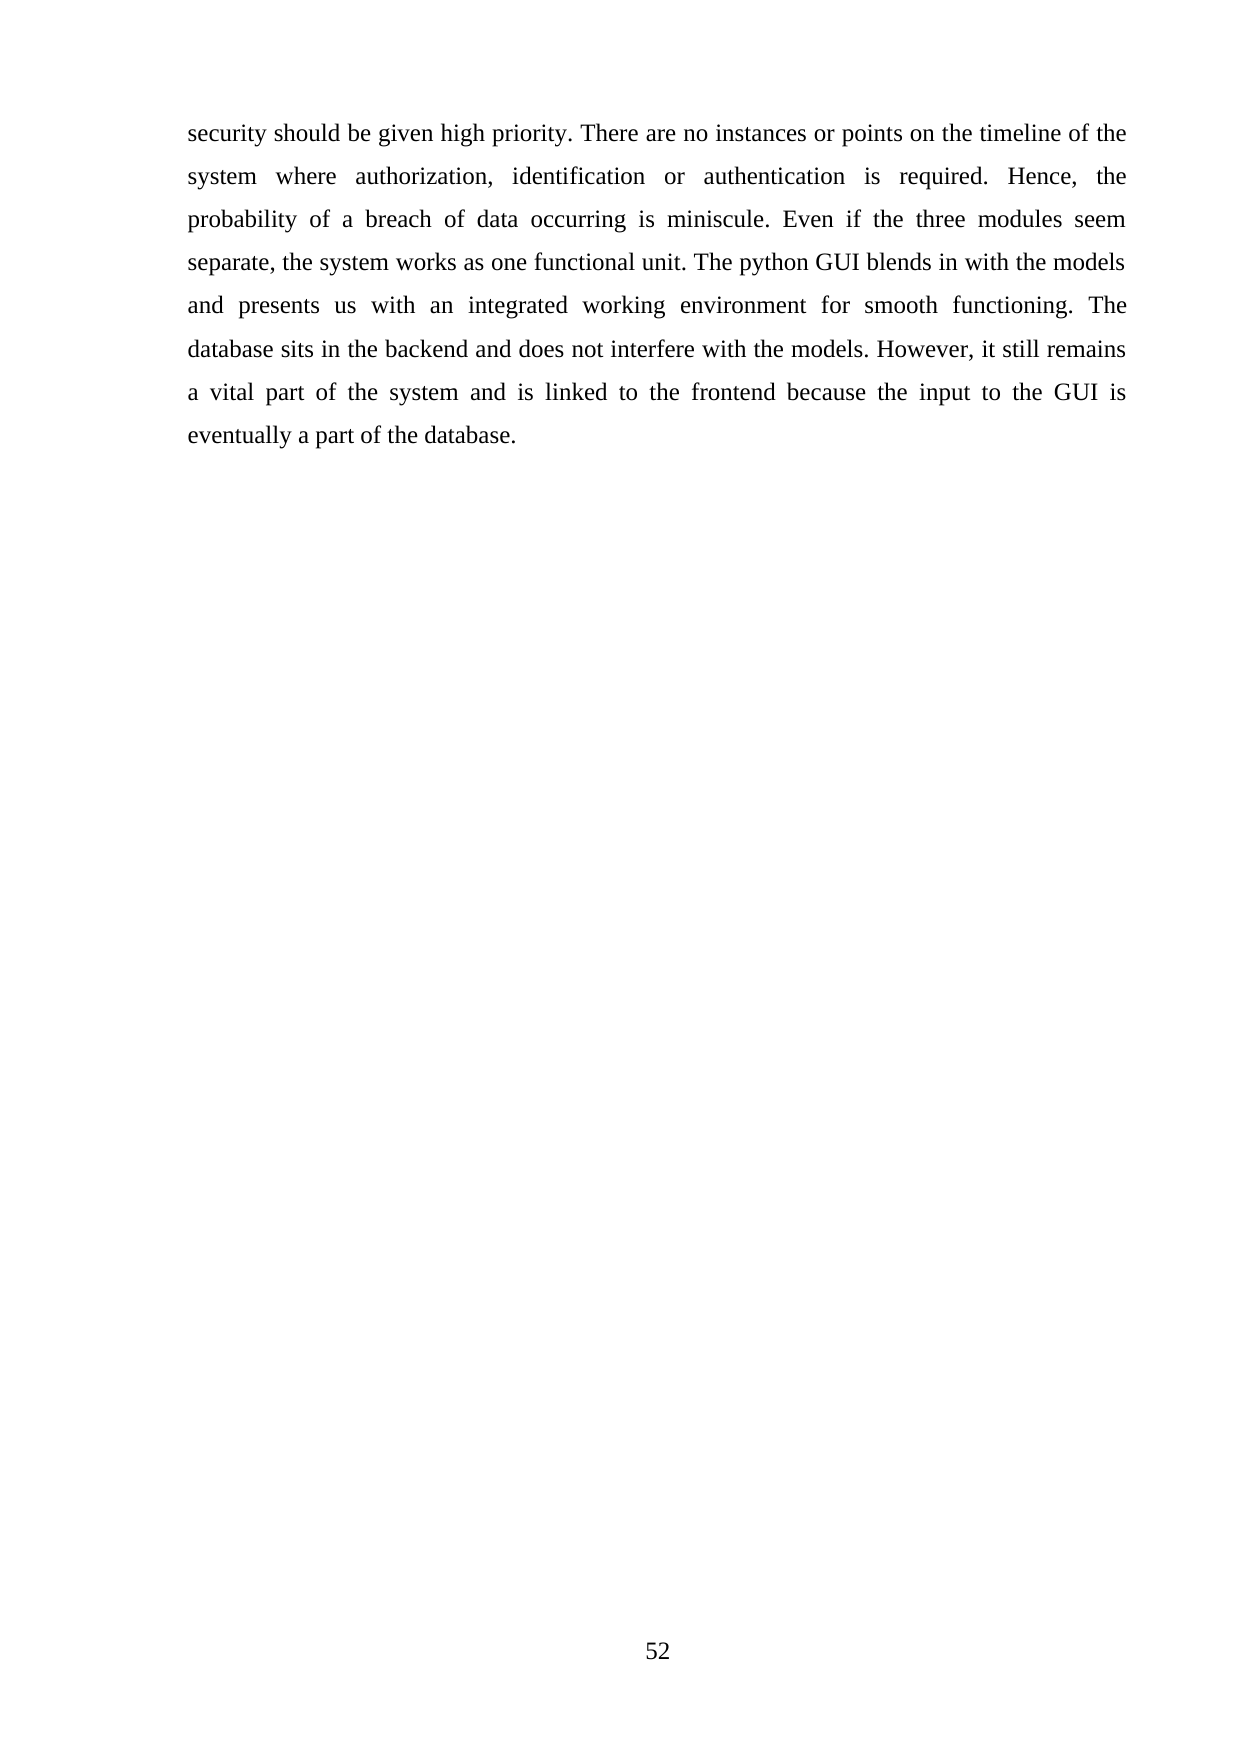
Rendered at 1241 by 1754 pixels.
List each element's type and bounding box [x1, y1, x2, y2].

text [187, 118, 1128, 449]
